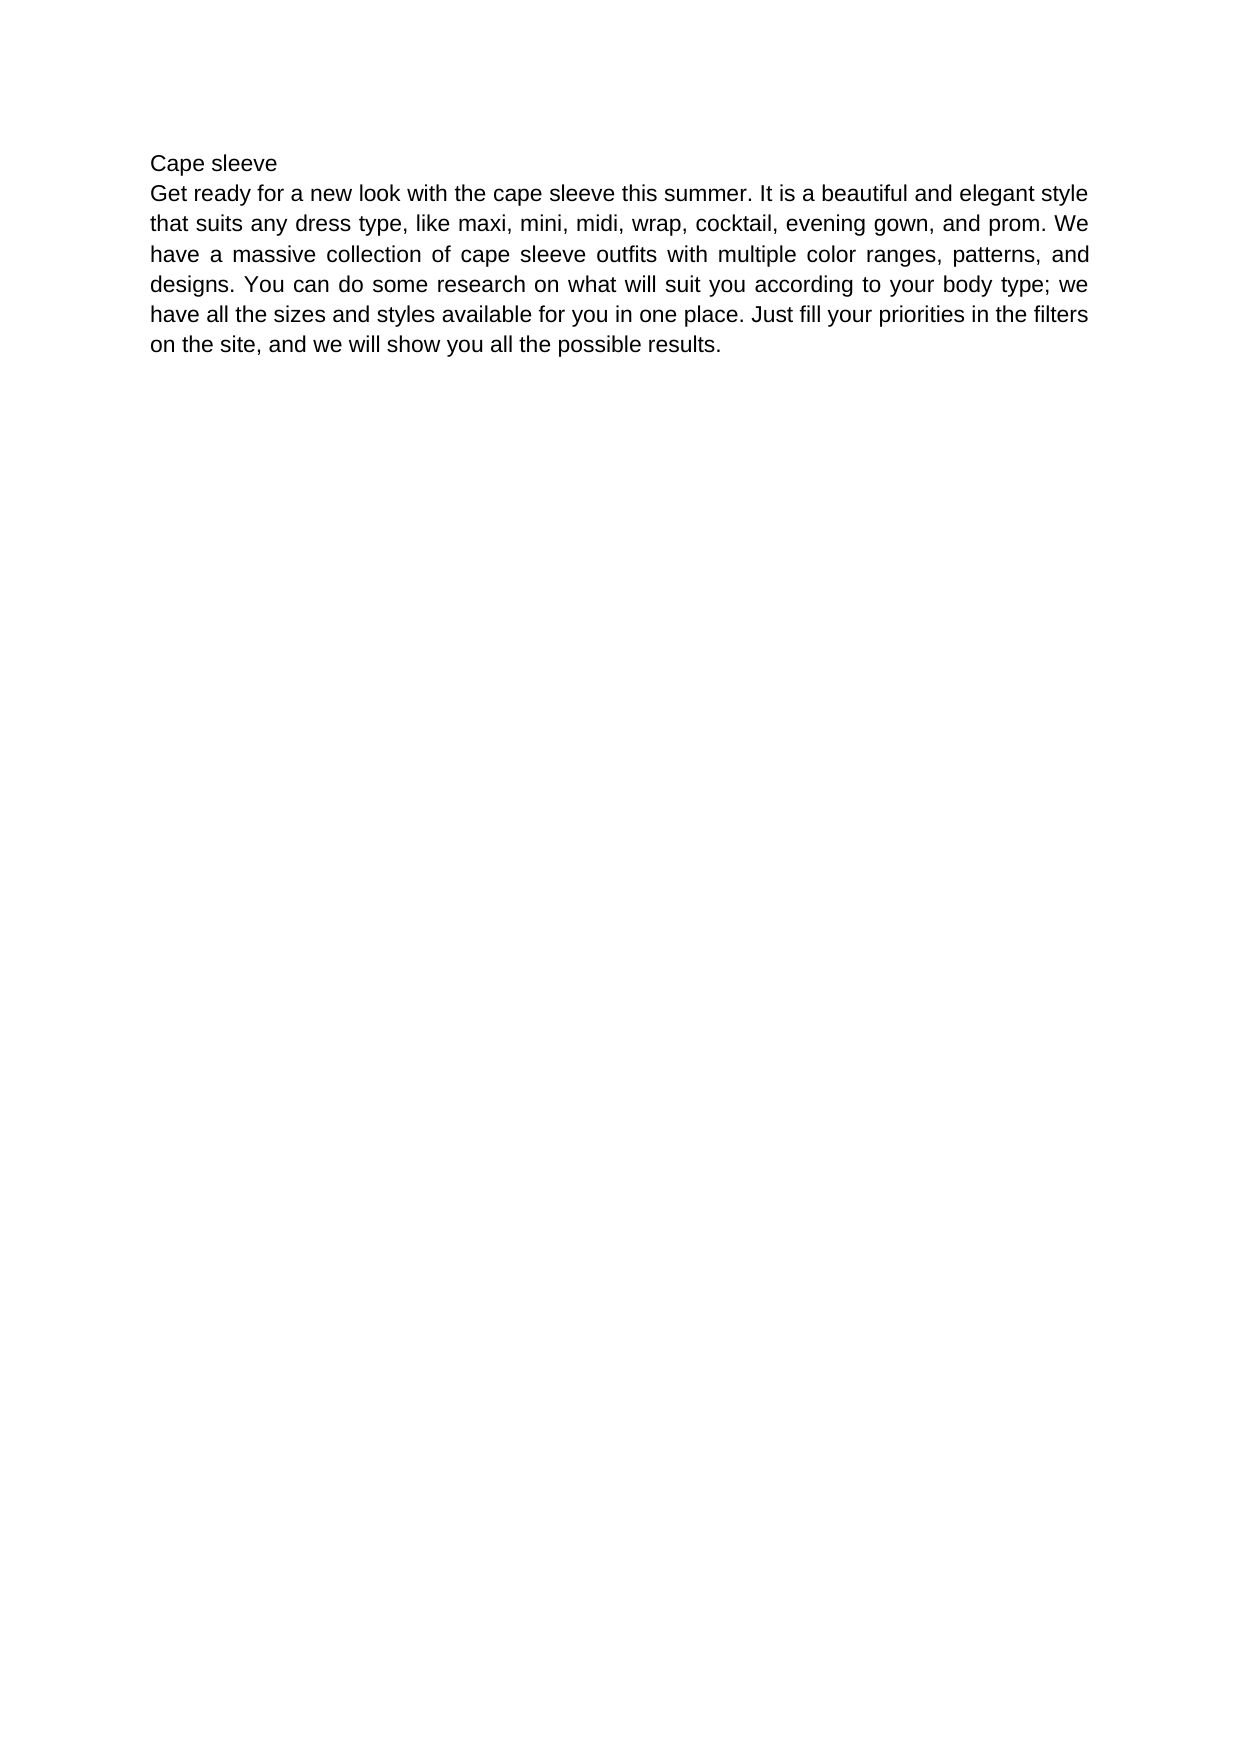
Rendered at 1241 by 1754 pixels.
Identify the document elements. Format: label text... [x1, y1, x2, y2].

text Cape sleeve [150, 150, 1090, 176]
text Get ready for a new look with the cape sleeve this summer. It is a beautiful and elegant style that suits any dress type, like maxi, mini, midi, wrap, cocktail, evening gown, and prom. We have a massive collection of cape sleeve outfits with multiple color ranges, patterns, and designs. You can do some research on what will suit you according to your body type; we have all the sizes and styles available for you in one place. Just fill your priorities in the filters on the site, and we will show you all the possible results. [150, 180, 1090, 358]
